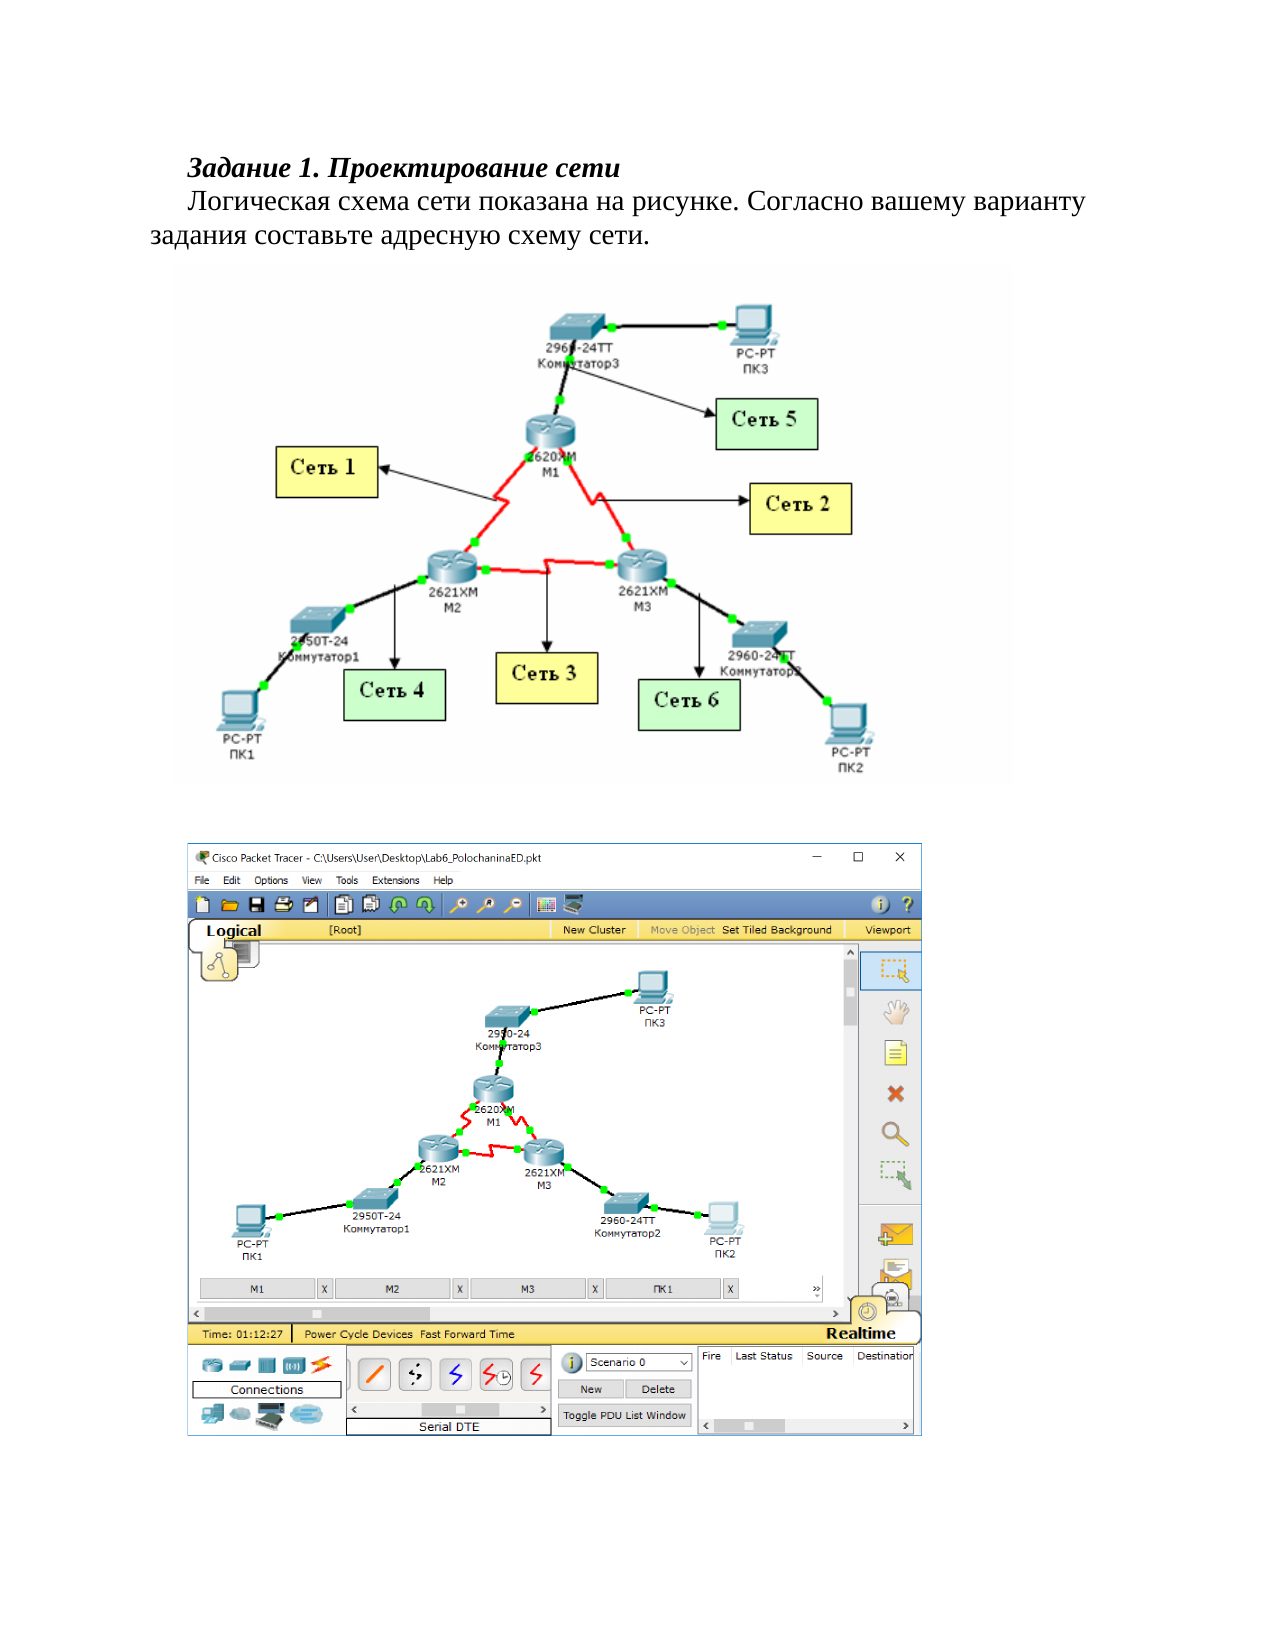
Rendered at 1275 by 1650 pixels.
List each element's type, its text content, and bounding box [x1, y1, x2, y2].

picture [150, 250, 1014, 791]
picture [187, 843, 922, 1436]
list Задание 1. Проектирование сети [150, 150, 1125, 183]
